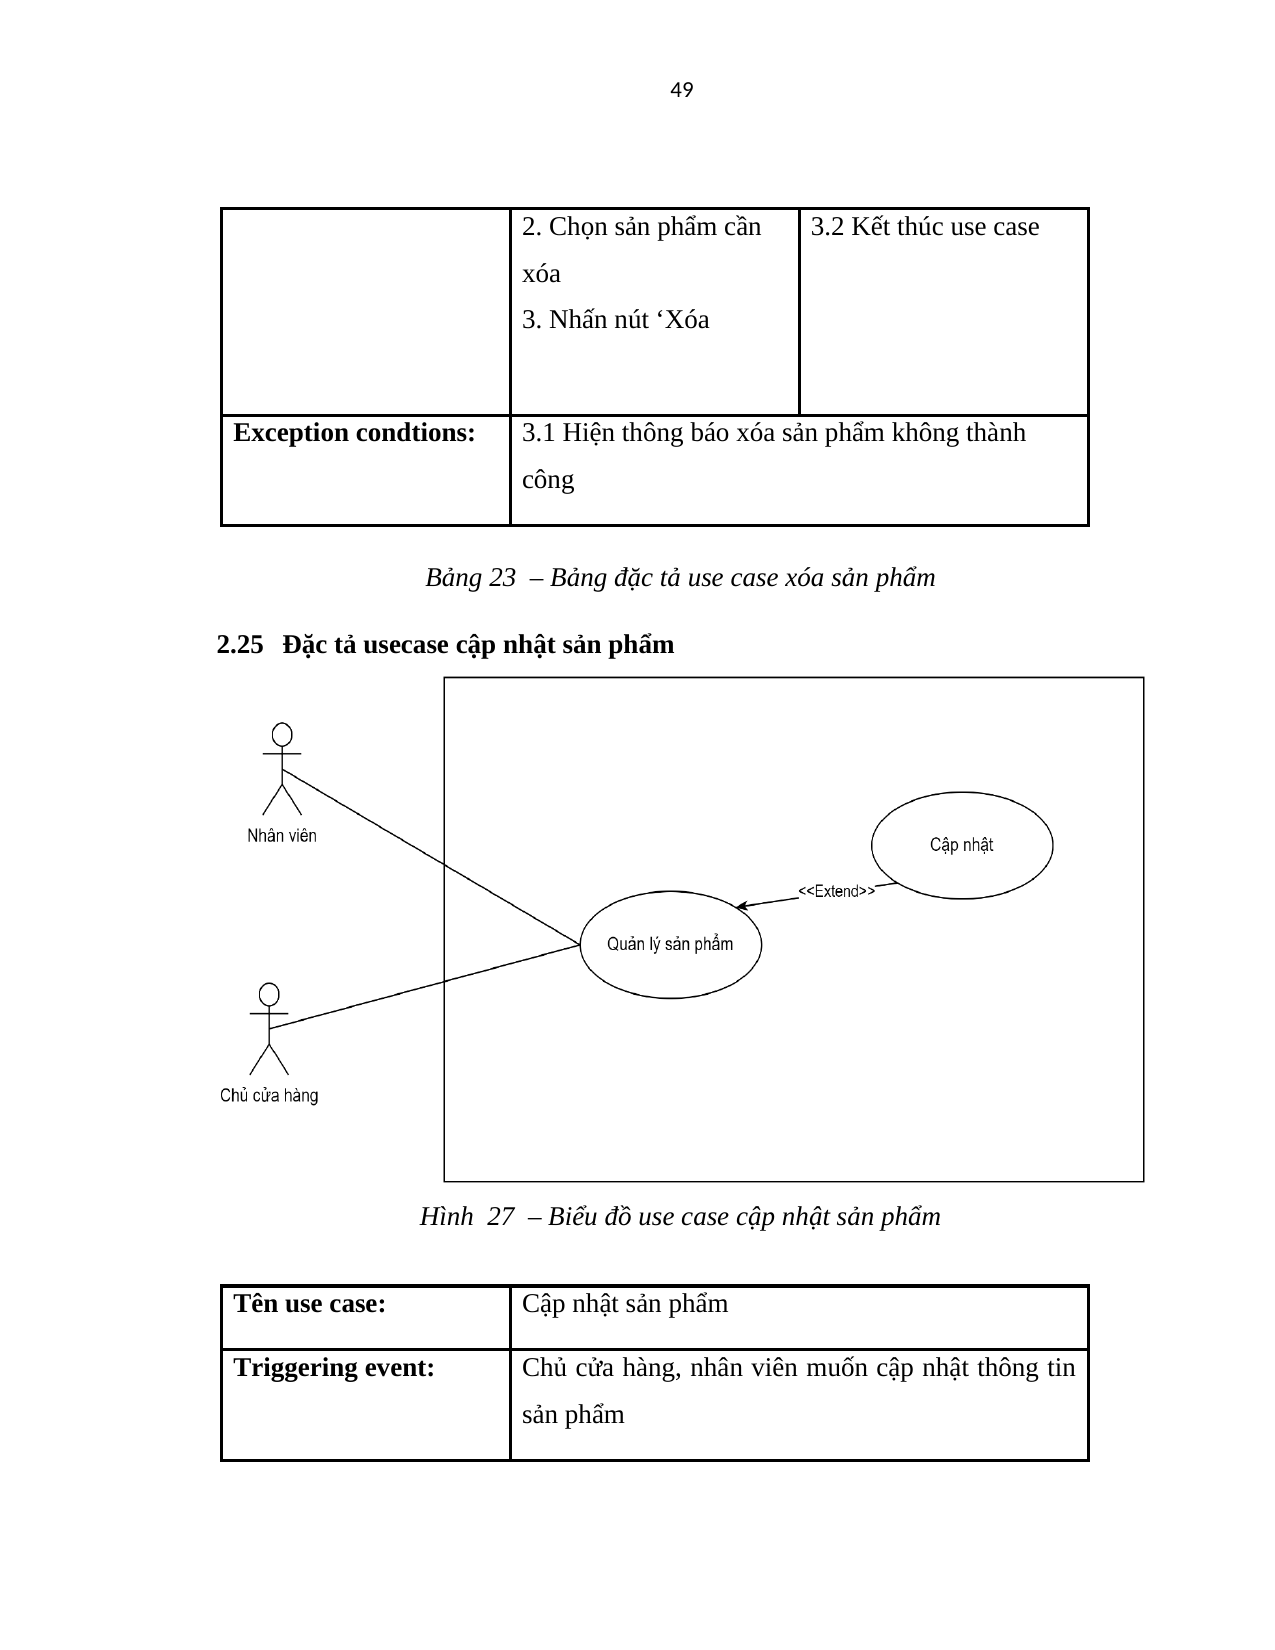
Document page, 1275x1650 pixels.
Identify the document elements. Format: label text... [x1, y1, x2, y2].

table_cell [801, 210, 1087, 413]
table_header Cập nhật sản phẩm [512, 1288, 1087, 1348]
table_header Tên use case: [223, 1288, 509, 1348]
list Đặc tả usecase cập nhật sản phẩm [216, 628, 1156, 659]
table_cell 3.1 Hiện thông báo xóa sản phẩm không thành công [512, 417, 1087, 524]
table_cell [512, 210, 798, 413]
text Hình 27 – Biểu đồ use case cập nhật sản phẩm [207, 1199, 1156, 1232]
text Bảng 23 – Bảng đặc tả use case xóa sản phẩm [207, 561, 1156, 592]
picture [207, 661, 1157, 1199]
table_cell Chủ cửa hàng, nhân viên muốn cập nhật thông tin sản phẩm [512, 1351, 1087, 1459]
table_cell Triggering event: [223, 1351, 509, 1459]
table_cell Exception condtions: [223, 417, 509, 524]
table_cell [223, 210, 509, 413]
